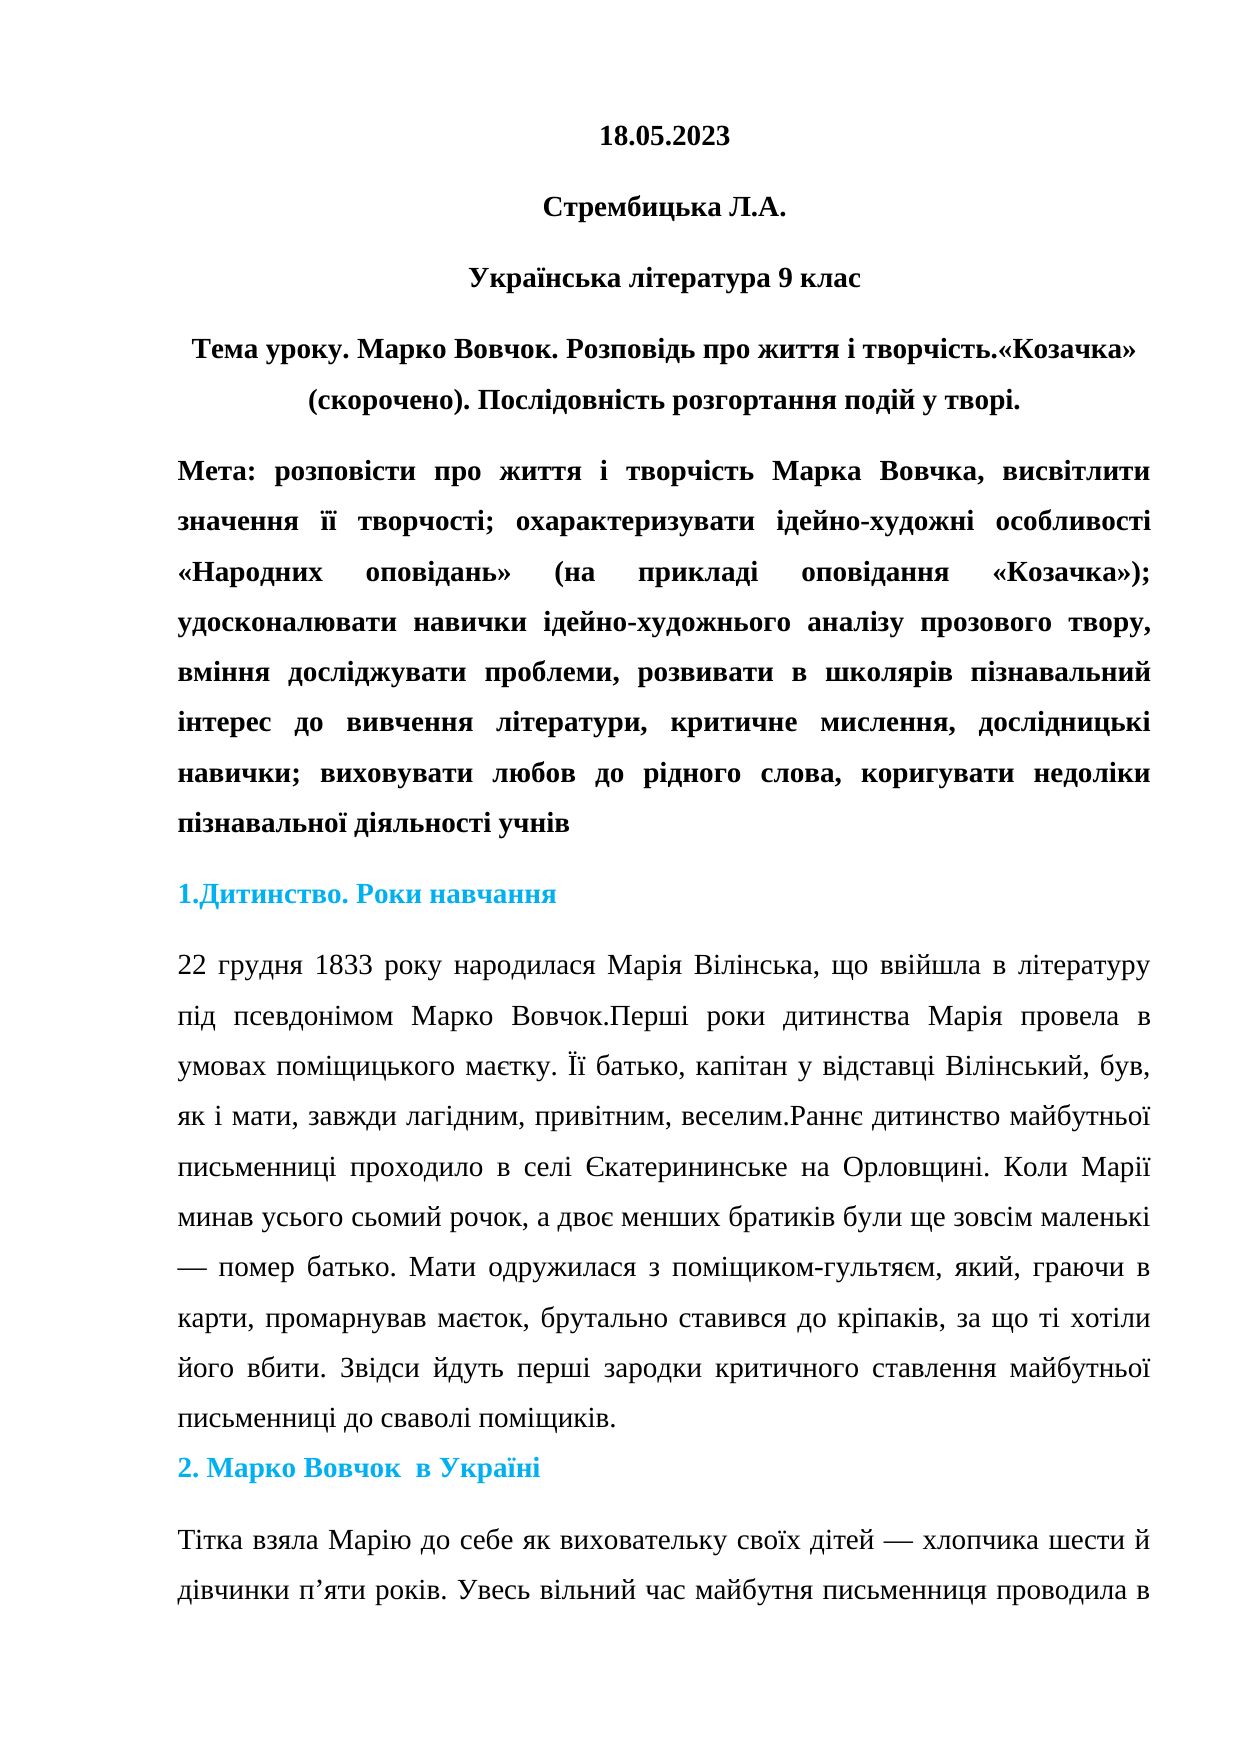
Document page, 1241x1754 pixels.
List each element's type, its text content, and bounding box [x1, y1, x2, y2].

text Українська література 9 клас [177, 260, 1152, 294]
text Стрембицька Л.А. [177, 189, 1152, 223]
text 2. Марко Вовчок в Україні [177, 1451, 1152, 1484]
text Тема уроку. Марко Вовчок. Розповідь про життя і творчість.«Козачка» (скорочено). Послідовність розгортання подій у творі. [177, 332, 1152, 415]
text 1.Дитинство. Роки навчання [177, 876, 1152, 910]
text 22 грудня 1833 року народилася Марія Вілінська, що ввійшла в літературу під псевдонімом Марко Вовчок.Перші роки дитинства Марія провела в умовах поміщицького маєтку. Її батько, капітан у відставці Вілінський, був, як і мати, завжди лагідним, привітним, веселим.Раннє дитинство майбутньої письменниці проходило в селі Єкатерининське на Орловщині. Коли Марії минав усього сьомий рочок, а двоє менших братиків були ще зовсім маленькі — помер батько. Мати одружилася з поміщиком-гультяєм, який, граючи в карти, промарнував маєток, брутально ставився до кріпаків, за що ті хотіли його вбити. Звідси йдуть перші зародки критичного ставлення майбутньої письменниці до сваволі поміщиків. [177, 947, 1152, 1434]
text 18.05.2023 [177, 118, 1152, 152]
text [177, 1522, 1152, 1606]
text Мета: розповісти про життя і творчість Марка Вовчка, висвітлити значення її творчості; охарактеризувати ідейно-художні особливості «Народних оповідань» (на прикладі оповідання «Козачка»); удосконалювати навички ідейно-художнього аналізу прозового твору, вміння досліджувати проблеми, розвивати в школярів пізнавальний інтерес до вивчення літератури, критичне мислення, дослідницькі навички; виховувати любов до рідного слова, коригувати недоліки пізнавальної діяльності учнів [177, 453, 1152, 839]
